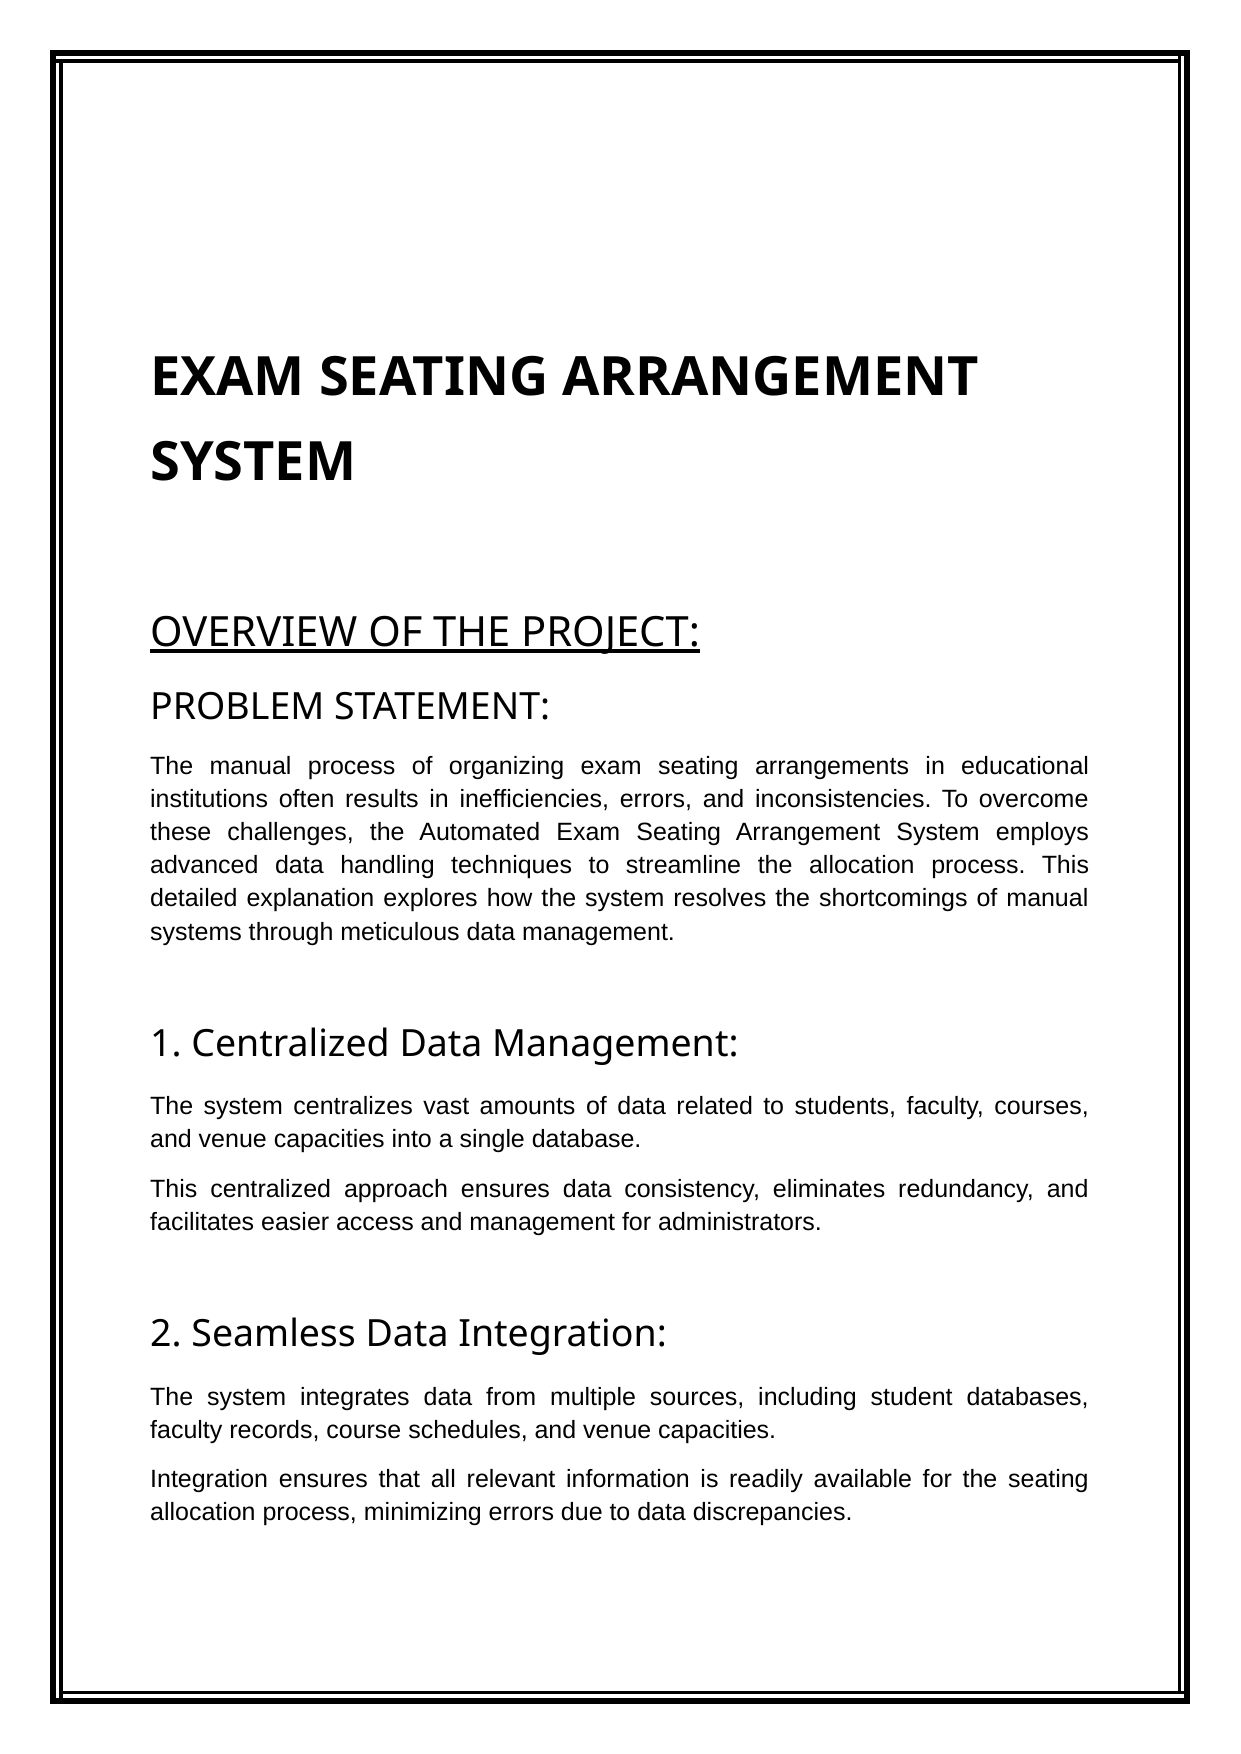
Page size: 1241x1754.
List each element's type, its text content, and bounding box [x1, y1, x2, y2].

text The manual process of organizing exam seating arrangements in educational institutions often results in inefficiencies, errors, and inconsistencies. To overcome these challenges, the Automated Exam Seating Arrangement System employs advanced data handling techniques to streamline the allocation process. This detailed explanation explores how the system resolves the shortcomings of manual systems through meticulous data management. [150, 751, 1090, 945]
text This centralized approach ensures data consistency, eliminates redundancy, and facilitates easier access and management for administrators. [150, 1174, 1090, 1236]
text The system centralizes vast amounts of data related to students, faculty, courses, and venue capacities into a single database. [150, 1091, 1090, 1153]
text OVERVIEW OF THE PROJECT: [150, 602, 1090, 658]
text 1. Centralized Data Management: [150, 1016, 1090, 1067]
text PROBLEM STATEMENT: [150, 679, 1090, 731]
text The system integrates data from multiple sources, including student databases, faculty records, course schedules, and venue capacities. [150, 1382, 1090, 1443]
text EXAM SEATING ARRANGEMENT SYSTEM [150, 337, 1090, 496]
text 2. Seamless Data Integration: [150, 1306, 1090, 1357]
text Integration ensures that all relevant information is readily available for the seating allocation process, minimizing errors due to data discrepancies. [150, 1464, 1090, 1526]
